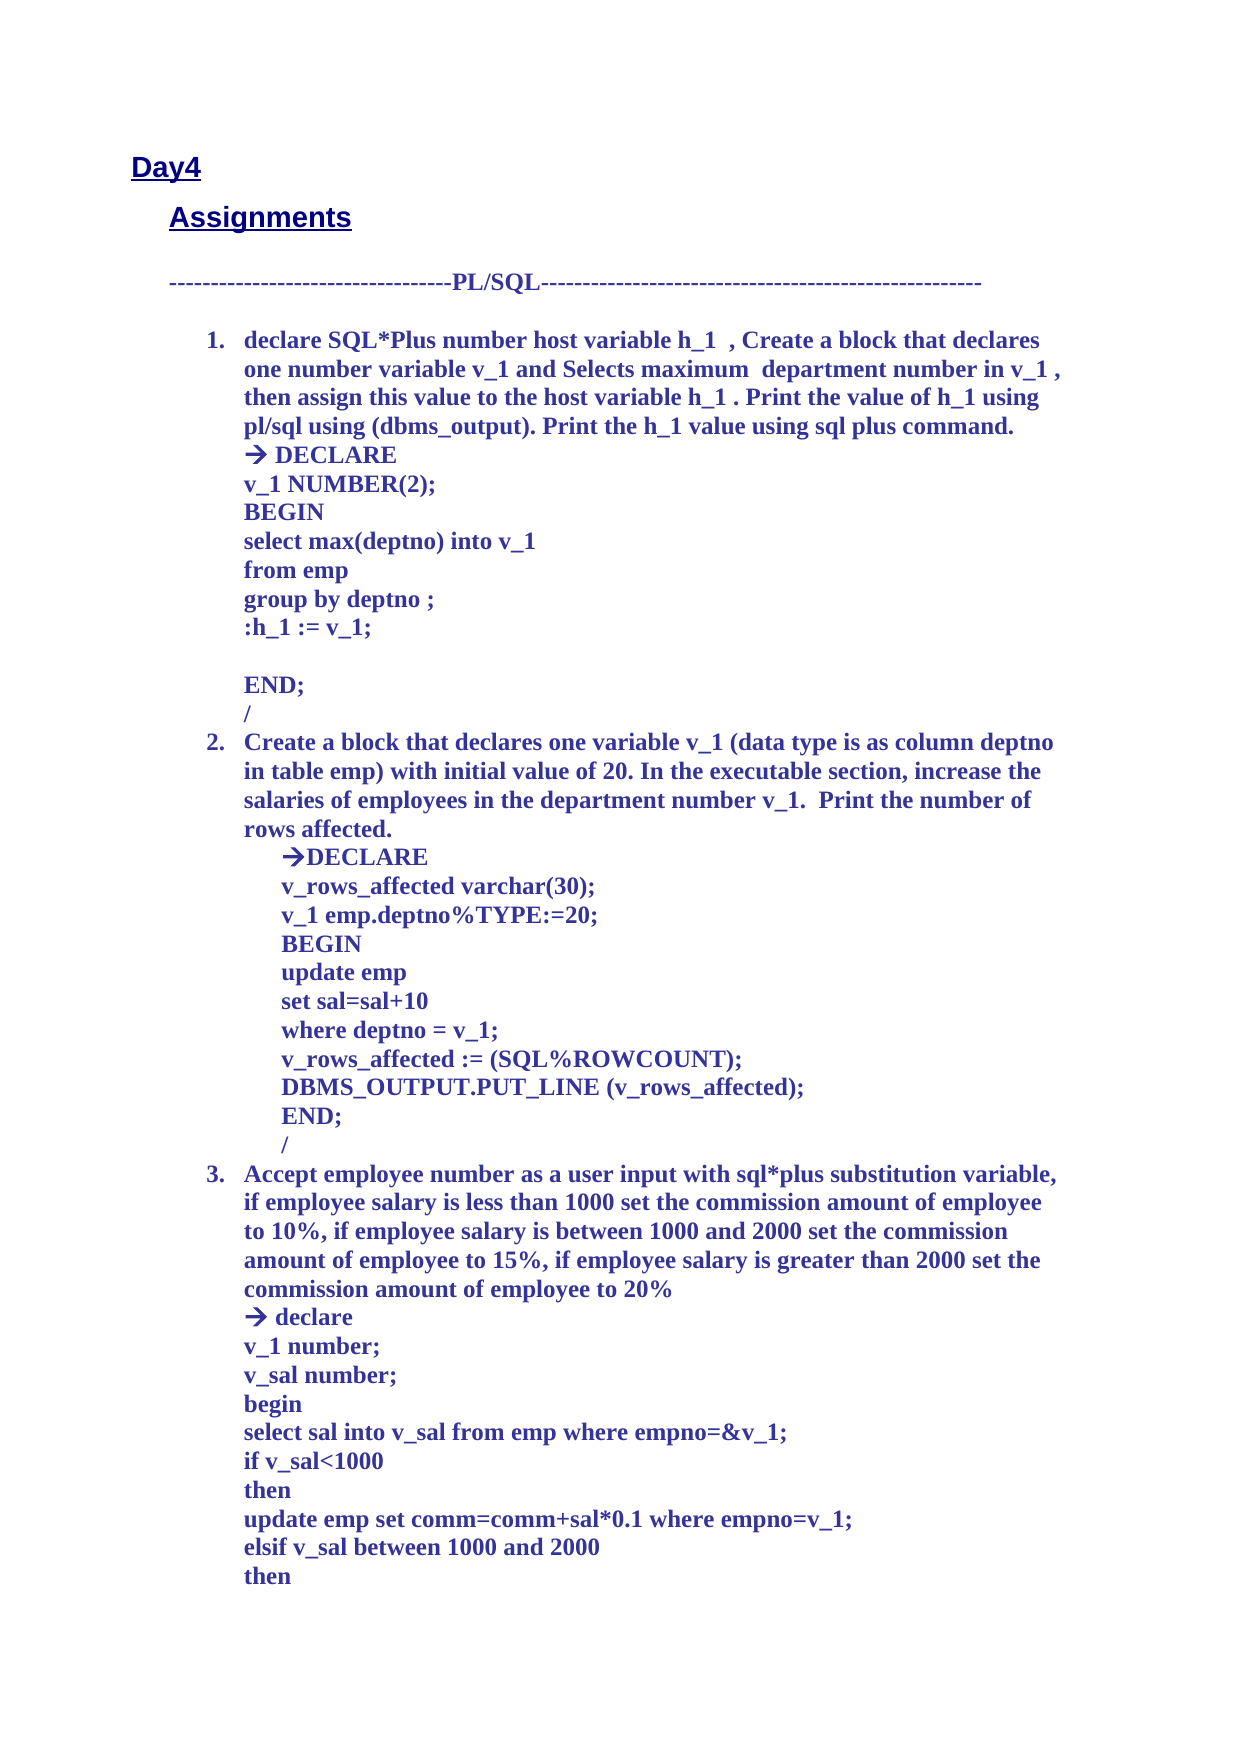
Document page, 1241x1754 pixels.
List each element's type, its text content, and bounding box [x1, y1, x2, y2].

text Assignments [169, 200, 1069, 234]
text DBMS_OUTPUT.PUT_LINE (v_rows_affected); [281, 1072, 1069, 1101]
list Accept employee number as a user input with sql*plus substitution variable, [206, 1159, 1069, 1187]
text v_1 emp.deptno%TYPE:=20; [281, 900, 1069, 929]
text v_sal number; [244, 1360, 1069, 1389]
text begin [244, 1389, 1069, 1417]
text select sal into v_sal from emp where empno=&v_1; [244, 1417, 1069, 1446]
text DECLARE [244, 440, 1069, 469]
text v_rows_affected := (SQL%ROWCOUNT); [281, 1044, 1069, 1072]
text END; [244, 670, 1069, 699]
text then [244, 1475, 1069, 1504]
text select max(deptno) into v_1 [244, 526, 1069, 555]
text group by deptno ; [244, 584, 1069, 612]
text update emp set comm=comm+sal*0.1 where empno=v_1; [244, 1504, 1069, 1532]
text declare [244, 1302, 1069, 1331]
list Create a block that declares one variable v_1 (data type is as column deptno in table emp) with initial value of 20. In the executable section, increase the salaries of employees in the department number v_1. Print the number of rows affected. [206, 727, 1069, 842]
text if v_sal<1000 [244, 1446, 1069, 1475]
text v_1 number; [244, 1331, 1069, 1360]
text where deptno = v_1; [281, 1015, 1069, 1044]
text BEGIN [281, 929, 1069, 957]
list declare SQL*Plus number host variable h_1 , Create a block that declares one number variable v_1 and Selects maximum department number in v_1 , then assign this value to the host variable h_1 . Print the value of h_1 using pl/sql using (dbms_output). Print the h_1 value using sql plus command. [206, 325, 1069, 440]
text END; [281, 1101, 1069, 1130]
text DECLARE [281, 842, 1069, 871]
text set sal=sal+10 [281, 986, 1069, 1015]
text v_rows_affected varchar(30); [281, 871, 1069, 900]
text ----------------------------------PL/SQL----------------------------------------------------- [169, 267, 1069, 296]
text / [281, 1130, 1069, 1159]
text / [244, 699, 1069, 727]
text elsif v_sal between 1000 and 2000 [244, 1532, 1069, 1561]
text Day4 [131, 150, 1069, 183]
text then [244, 1561, 1069, 1590]
text update emp [281, 957, 1069, 986]
text BEGIN [244, 497, 1069, 526]
text if employee salary is less than 1000 set the commission amount of employee to 10%, if employee salary is between 1000 and 2000 set the commission amount of employee to 15%, if employee salary is greater than 2000 set the commission amount of employee to 20% [244, 1187, 1069, 1302]
text from emp [244, 555, 1069, 584]
text :h_1 := v_1; [244, 612, 1069, 641]
text v_1 NUMBER(2); [244, 469, 1069, 497]
